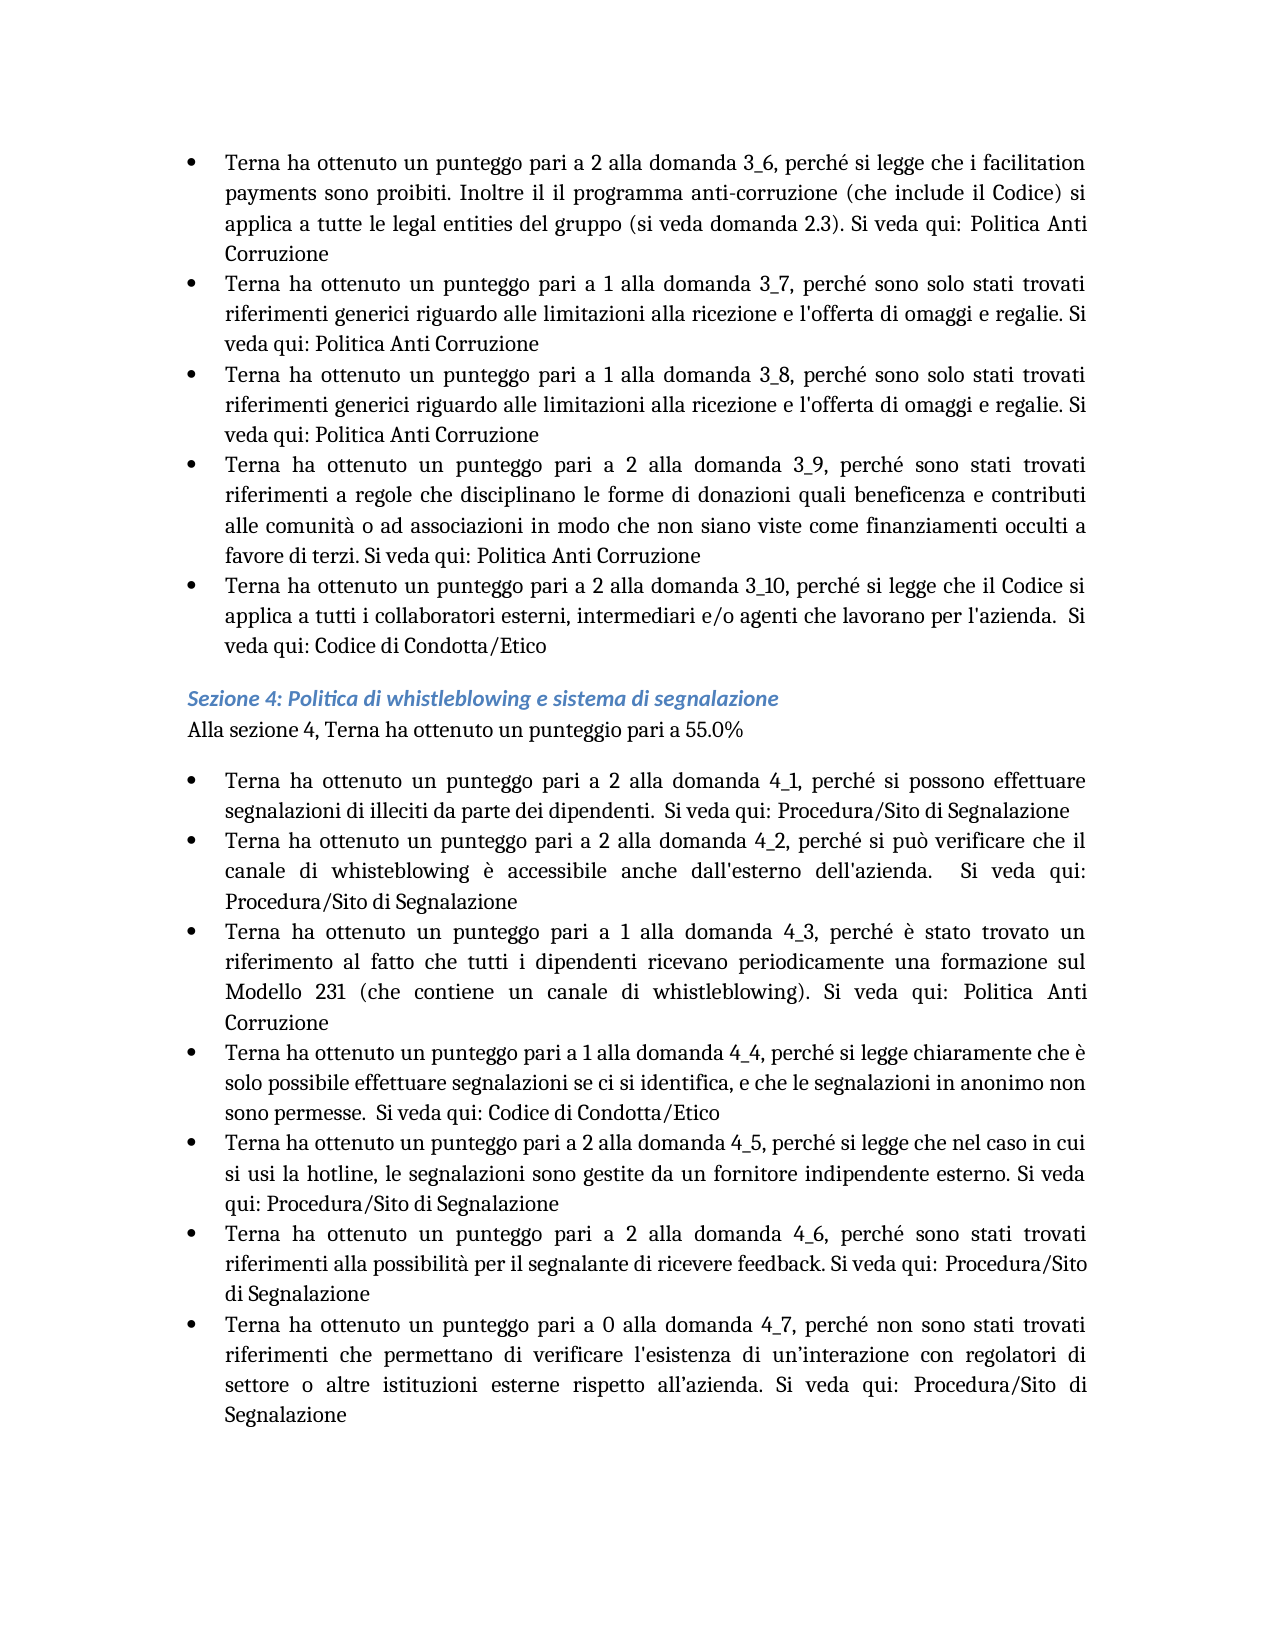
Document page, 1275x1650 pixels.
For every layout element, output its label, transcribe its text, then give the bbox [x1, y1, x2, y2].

text Alla sezione 4, Terna ha ottenuto un punteggio pari a 55.0% [187, 717, 1087, 743]
list Terna ha ottenuto un punteggo pari a 2 alla domanda 4_1, perché si possono effettuare segnalazioni di illeciti da parte dei dipendenti. Si veda qui: Procedura/Sito di Segnalazione [187, 768, 1087, 824]
list Terna ha ottenuto un punteggo pari a 1 alla domanda 4_3, perché è stato trovato un riferimento al fatto che tutti i dipendenti ricevano periodicamente una formazione sul Modello 231 (che contiene un canale di whistleblowing). Si veda qui: Politica Anti Corruzione [187, 919, 1087, 1036]
list Terna ha ottenuto un punteggo pari a 2 alla domanda 3_9, perché sono stati trovati riferimenti a regole che disciplinano le forme di donazioni quali beneficenza e contributi alle comunità o ad associazioni in modo che non siano viste come finanziamenti occulti a favore di terzi. Si veda qui: Politica Anti Corruzione [187, 452, 1087, 569]
list Terna ha ottenuto un punteggo pari a 1 alla domanda 3_8, perché sono solo stati trovati riferimenti generici riguardo alle limitazioni alla ricezione e l'offerta di omaggi e regalie. Si veda qui: Politica Anti Corruzione [187, 361, 1087, 448]
list Terna ha ottenuto un punteggo pari a 2 alla domanda 4_5, perché si legge che nel caso in cui si usi la hotline, le segnalazioni sono gestite da un fornitore indipendente esterno. Si veda qui: Procedura/Sito di Segnalazione [187, 1130, 1087, 1217]
subtitle Sezione 4: Politica di whistleblowing e sistema di segnalazione [187, 684, 1087, 712]
list Terna ha ottenuto un punteggo pari a 2 alla domanda 4_2, perché si può verificare che il canale di whisteblowing è accessibile anche dall'esterno dell'azienda. Si veda qui: Procedura/Sito di Segnalazione [187, 828, 1087, 915]
list Terna ha ottenuto un punteggo pari a 2 alla domanda 4_6, perché sono stati trovati riferimenti alla possibilità per il segnalante di ricevere feedback. Si veda qui: Procedura/Sito di Segnalazione [187, 1221, 1087, 1307]
list Terna ha ottenuto un punteggo pari a 2 alla domanda 3_10, perché si legge che il Codice si applica a tutti i collaboratori esterni, intermediari e/o agenti che lavorano per l'azienda. Si veda qui: Codice di Condotta/Etico [187, 573, 1087, 660]
list Terna ha ottenuto un punteggo pari a 1 alla domanda 4_4, perché si legge chiaramente che è solo possibile effettuare segnalazioni se ci si identifica, e che le segnalazioni in anonimo non sono permesse. Si veda qui: Codice di Condotta/Etico [187, 1039, 1087, 1126]
list Terna ha ottenuto un punteggo pari a 0 alla domanda 4_7, perché non sono stati trovati riferimenti che permettano di verificare l'esistenza di un’interazione con regolatori di settore o altre istituzioni esterne rispetto all’azienda. Si veda qui: Procedura/Sito di Segnalazione [187, 1311, 1087, 1428]
